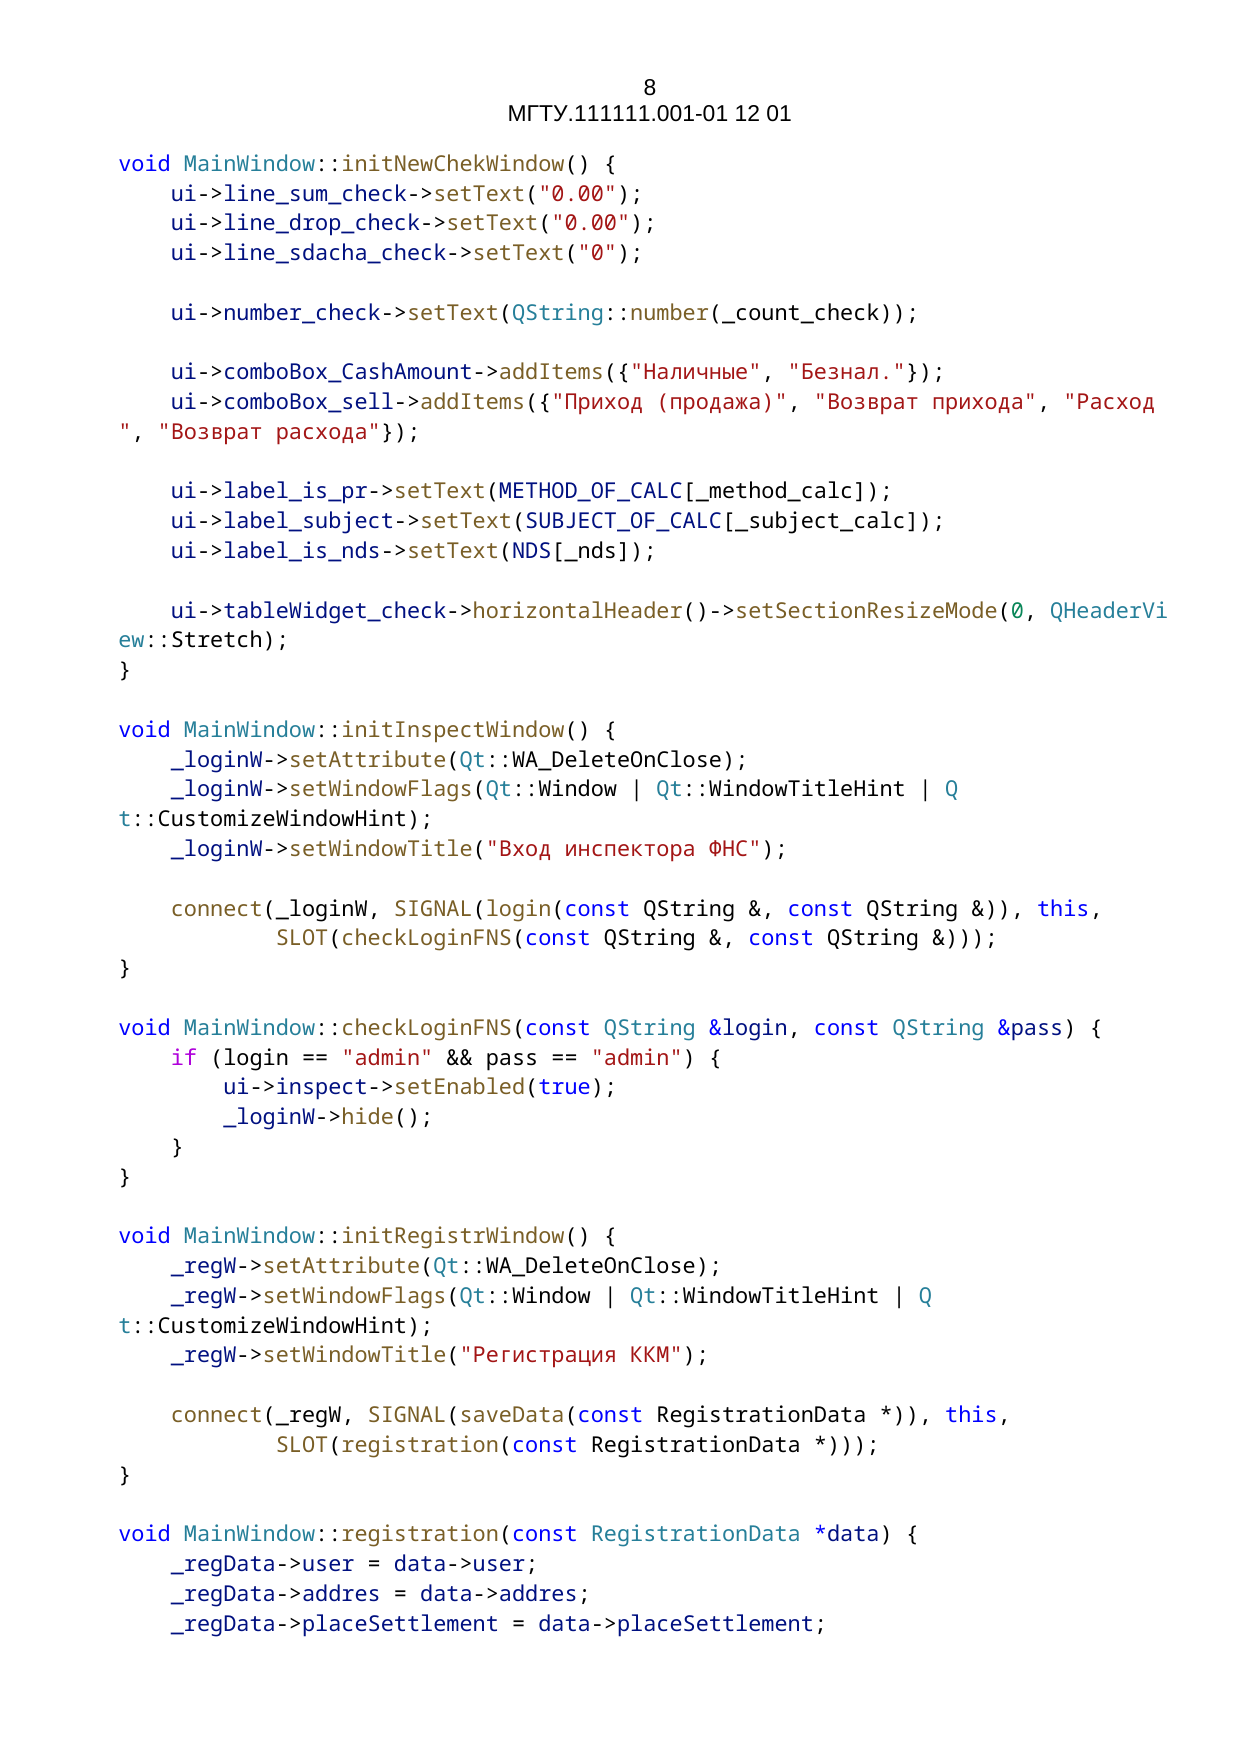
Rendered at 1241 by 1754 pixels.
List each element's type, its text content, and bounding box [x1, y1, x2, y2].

text _regW->setAttribute(Qt::WA_DeleteOnClose); [118, 1250, 1181, 1280]
text ui->comboBox_sell->addItems({"Приход (продажа)", "Возврат прихода", "Расход", "Возврат расхода"}); [118, 386, 1181, 446]
text ui->label_is_pr->setText(METHOD_OF_CALC[_method_calc]); [118, 475, 1181, 505]
text SLOT(checkLoginFNS(const QString &, const QString &))); [118, 922, 1181, 952]
text void MainWindow::checkLoginFNS(const QString &login, const QString &pass) { [118, 1012, 1181, 1041]
text } [118, 1458, 1181, 1488]
text _loginW->setWindowTitle("Вход инспектора ФНС"); [118, 833, 1181, 863]
text ui->tableWidget_check->horizontalHeader()->setSectionResizeMode(0, QHeaderView::Stretch); [118, 594, 1181, 654]
text _regData->user = data->user; [118, 1548, 1181, 1578]
text } [118, 1131, 1181, 1161]
text void MainWindow::initRegistrWindow() { [118, 1220, 1181, 1250]
text _loginW->setWindowFlags(Qt::Window | Qt::WindowTitleHint | Qt::CustomizeWindowHint); [118, 773, 1181, 833]
text ui->line_sum_check->setText("0.00"); [118, 177, 1181, 207]
text } [118, 654, 1181, 684]
text } [118, 952, 1181, 982]
text _regW->setWindowTitle("Регистрация ККМ"); [118, 1339, 1181, 1369]
text ui->line_drop_check->setText("0.00"); [118, 207, 1181, 237]
text ui->label_is_nds->setText(NDS[_nds]); [118, 535, 1181, 565]
text } [118, 1161, 1181, 1190]
text ui->label_subject->setText(SUBJECT_OF_CALC[_subject_calc]); [118, 505, 1181, 535]
text connect(_regW, SIGNAL(saveData(const RegistrationData *)), this, [118, 1399, 1181, 1429]
text void MainWindow::registration(const RegistrationData *data) { [118, 1518, 1181, 1548]
text _regData->placeSettlement = data->placeSettlement; [118, 1607, 1181, 1637]
text _regW->setWindowFlags(Qt::Window | Qt::WindowTitleHint | Qt::CustomizeWindowHint); [118, 1280, 1181, 1339]
text ui->inspect->setEnabled(true); [118, 1071, 1181, 1101]
text void MainWindow::initNewChekWindow() { [118, 148, 1181, 177]
text ui->comboBox_CashAmount->addItems({"Наличные", "Безнал."}); [118, 356, 1181, 386]
text _regData->addres = data->addres; [118, 1578, 1181, 1607]
text if (login == "admin" && pass == "admin") { [118, 1041, 1181, 1071]
text ui->number_check->setText(QString::number(_count_check)); [118, 297, 1181, 326]
text void MainWindow::initInspectWindow() { [118, 714, 1181, 743]
text SLOT(registration(const RegistrationData *))); [118, 1429, 1181, 1458]
text _loginW->hide(); [118, 1101, 1181, 1131]
text _loginW->setAttribute(Qt::WA_DeleteOnClose); [118, 743, 1181, 773]
text connect(_loginW, SIGNAL(login(const QString &, const QString &)), this, [118, 892, 1181, 922]
text ui->line_sdacha_check->setText("0"); [118, 237, 1181, 267]
